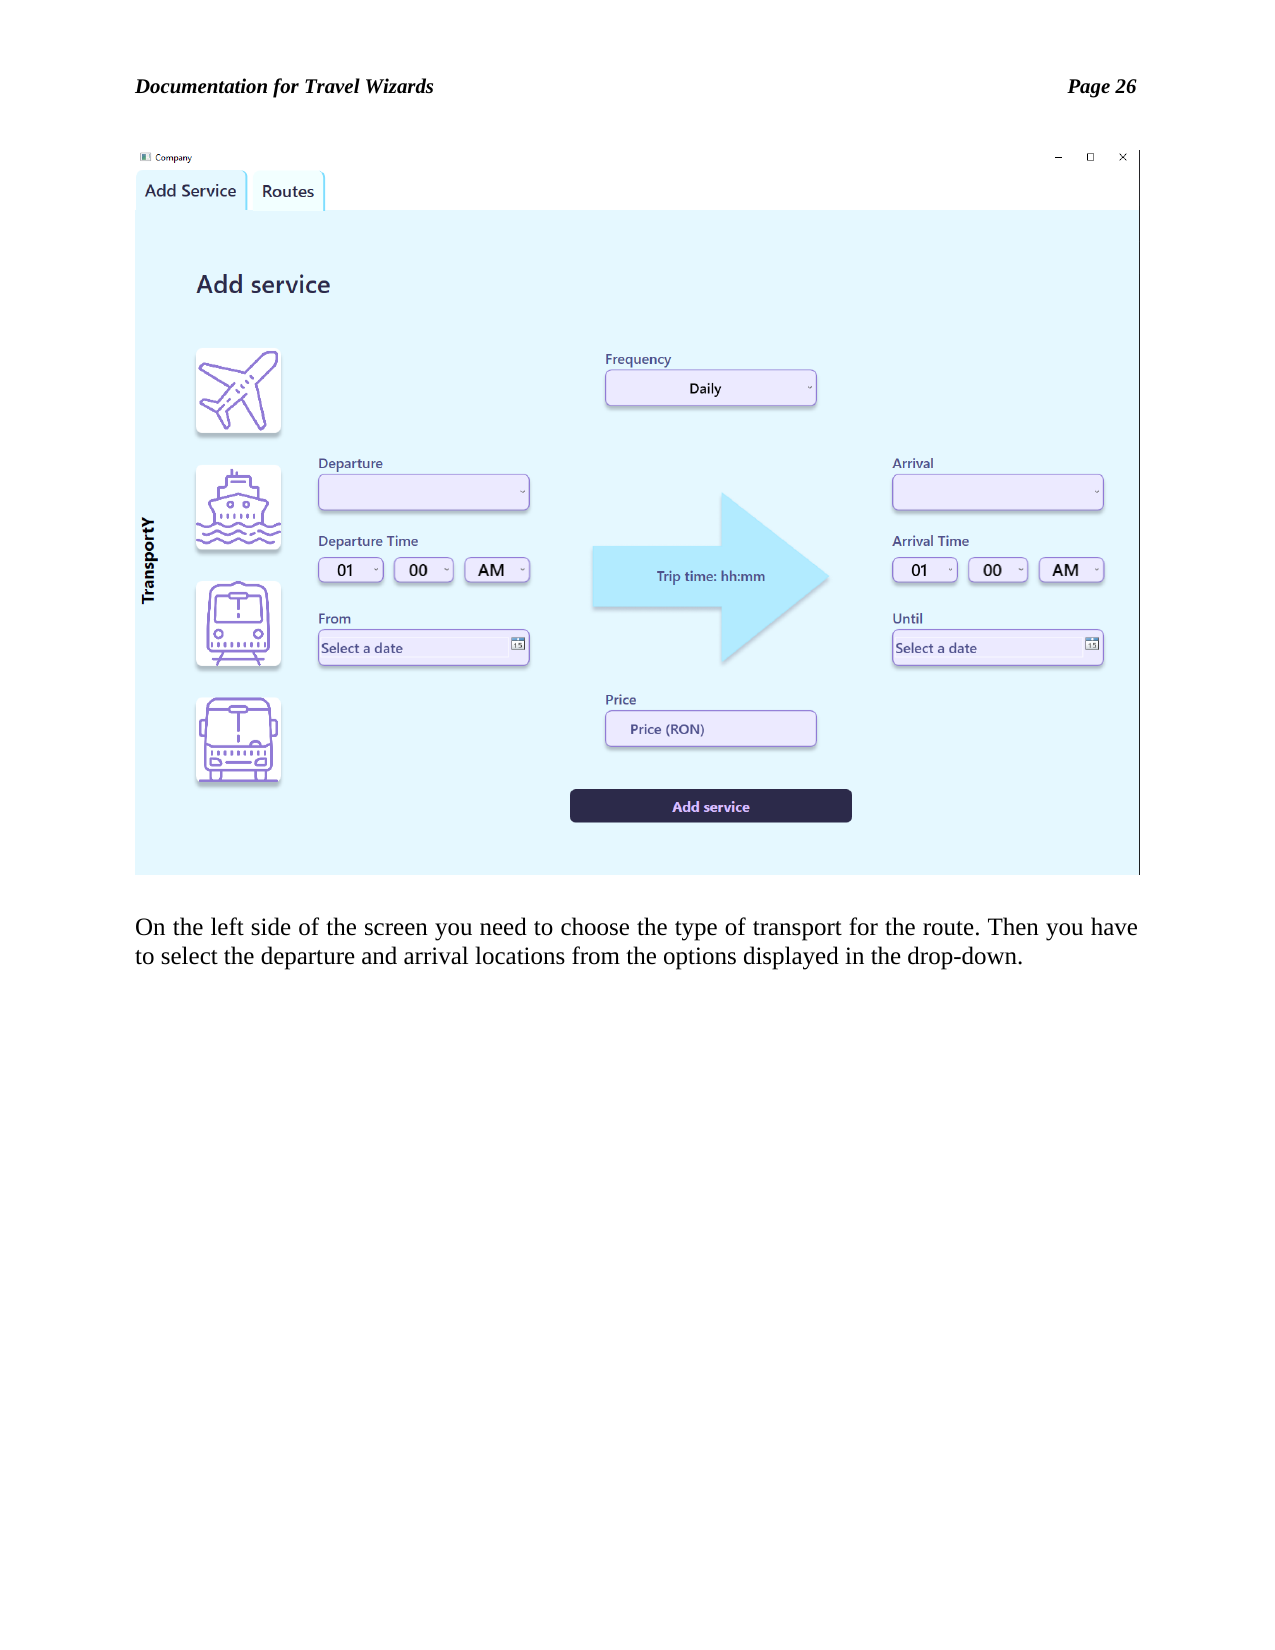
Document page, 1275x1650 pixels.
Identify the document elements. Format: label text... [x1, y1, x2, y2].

text On the left side of the screen you need to choose the type of transport for the route. Then you have to select the departure and arrival locations from the options displayed in the drop-down. [135, 912, 1140, 970]
picture [135, 150, 1140, 875]
